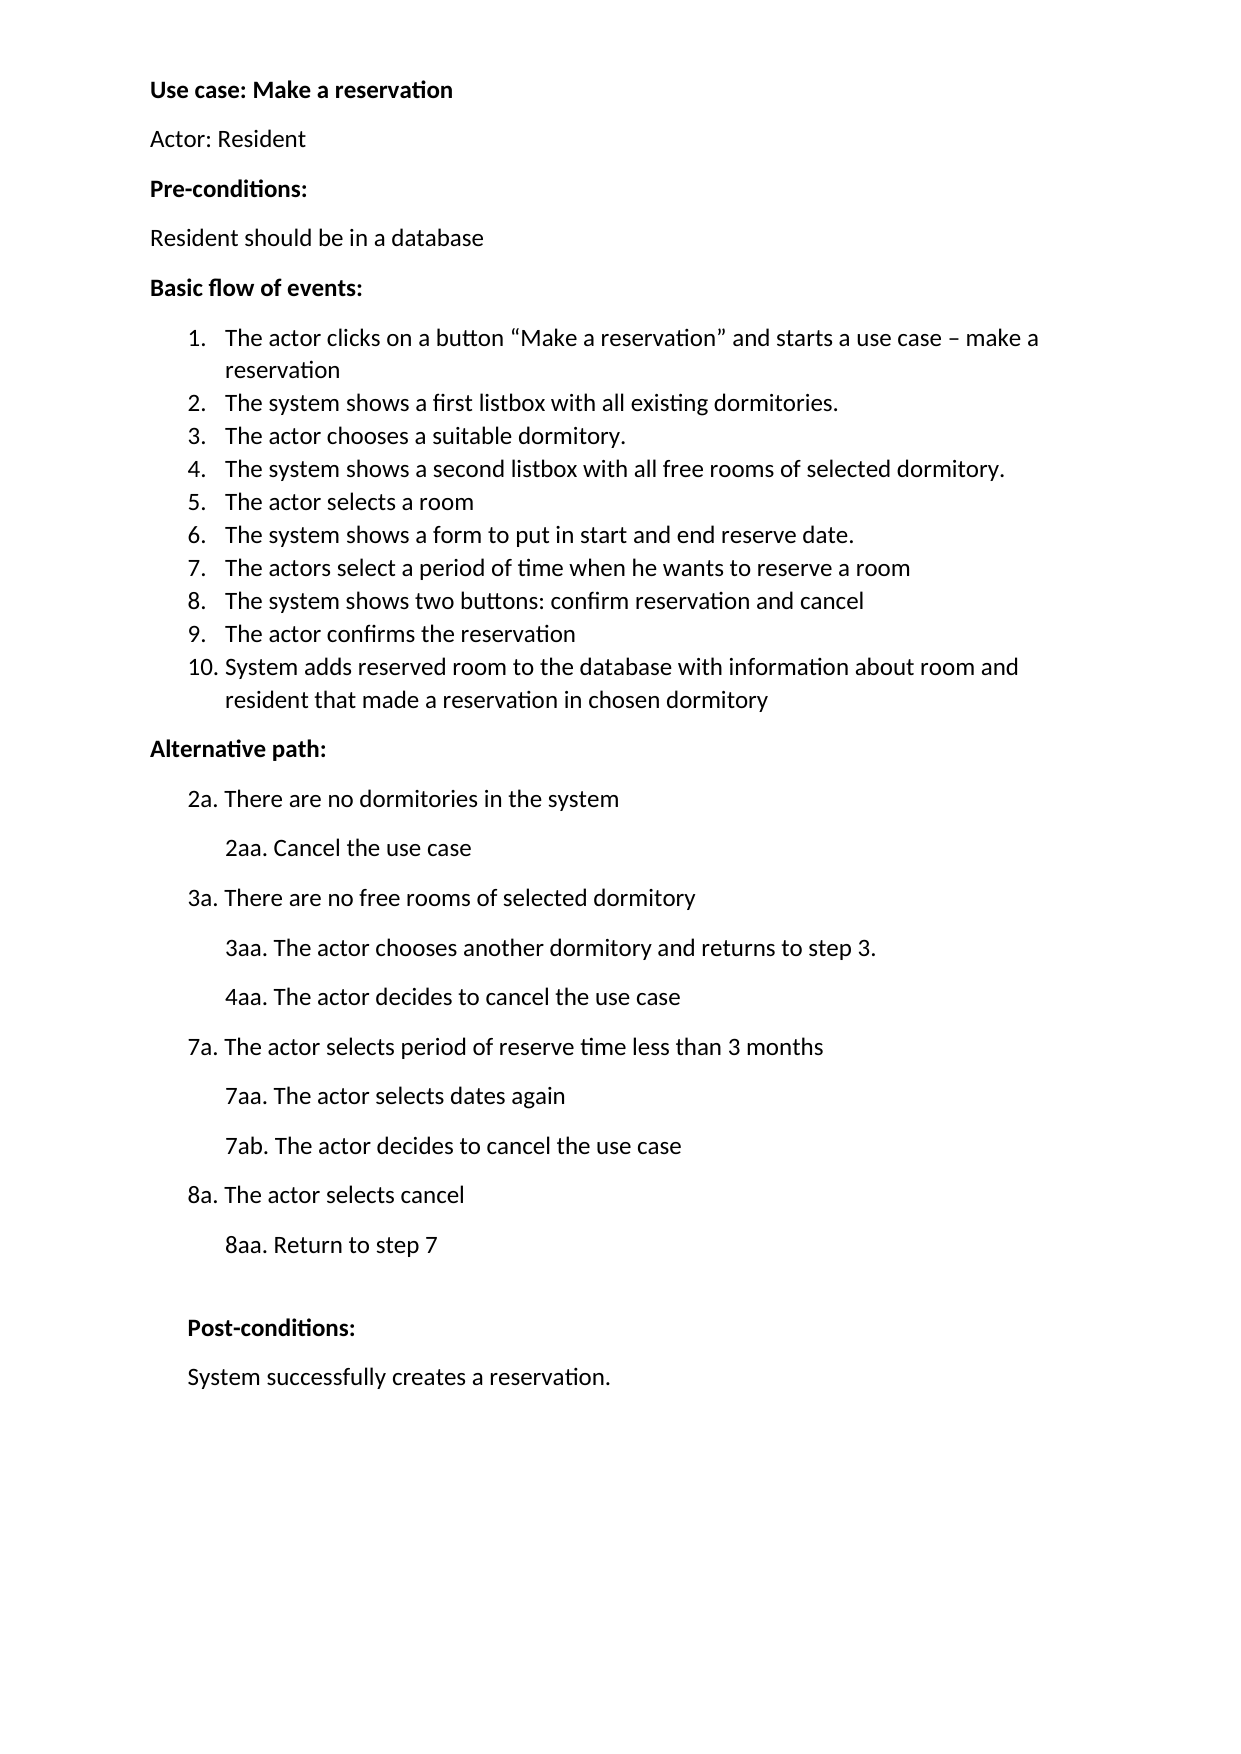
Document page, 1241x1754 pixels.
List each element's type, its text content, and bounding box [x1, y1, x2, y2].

list The actor clicks on a button “Make a reservation” and starts a use case – make a reservation [187, 322, 1090, 385]
text 7ab. The actor decides to cancel the use case [187, 1130, 1090, 1161]
text 8aa. Return to step 7 [187, 1229, 1090, 1260]
list The actors select a period of time when he wants to reserve a room [187, 552, 1090, 583]
text 8a. The actor selects cancel [187, 1180, 1090, 1210]
list System adds reserved room to the database with information about room and resident that made a reservation in chosen dormitory [187, 651, 1090, 714]
text Post-conditions: [187, 1279, 1090, 1342]
text 7aa. The actor selects dates again [187, 1081, 1090, 1111]
text 4aa. The actor decides to cancel the use case [150, 981, 1090, 1012]
text Alternative path: [150, 733, 1090, 764]
text 3aa. The actor chooses another dormitory and returns to step 3. [150, 932, 1090, 962]
text Basic flow of events: [150, 272, 1090, 303]
text Use case: Make a reservation [150, 74, 1090, 104]
list The system shows a second listbox with all free rooms of selected dormitory. [187, 453, 1090, 484]
text Pre-conditions: [150, 173, 1090, 203]
list The system shows a first listbox with all existing dormitories. [187, 388, 1090, 418]
text 2a. There are no dormitories in the system [150, 783, 1090, 813]
list The actor selects a room [187, 486, 1090, 517]
text Resident should be in a database [150, 223, 1090, 253]
text 7a. The actor selects period of reserve time less than 3 months [187, 1031, 1090, 1061]
text Actor: Resident [150, 123, 1090, 154]
text System successfully creates a reservation. [187, 1361, 1090, 1392]
list The actor confirms the reservation [187, 618, 1090, 648]
text 2aa. Cancel the use case [150, 833, 1090, 863]
list The actor chooses a suitable dormitory. [187, 421, 1090, 451]
list The system shows two buttons: confirm reservation and cancel [187, 585, 1090, 616]
text 3a. There are no free rooms of selected dormitory [150, 882, 1090, 913]
list The system shows a form to put in start and end reserve date. [187, 519, 1090, 550]
